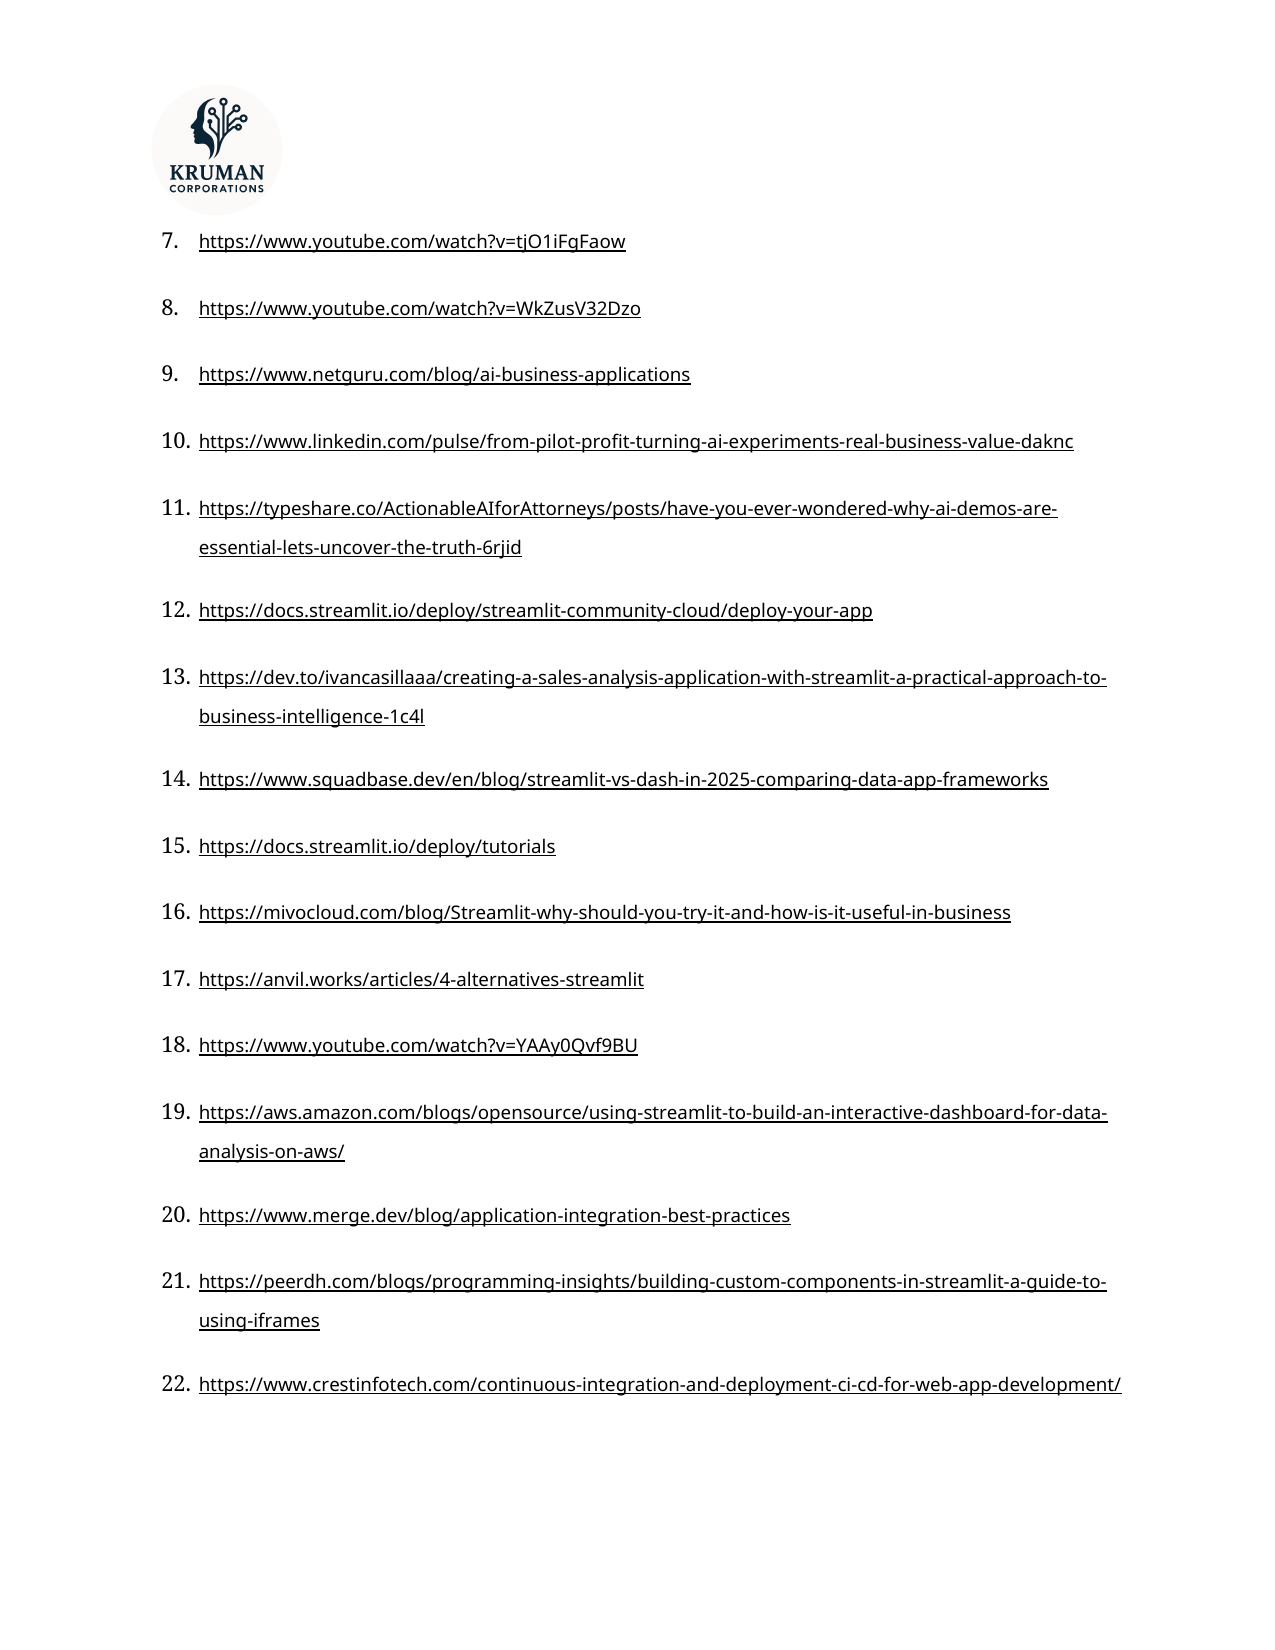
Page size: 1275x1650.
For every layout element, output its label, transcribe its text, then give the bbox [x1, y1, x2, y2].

list https://dev.to/ivancasillaaa/creating-a-sales-analysis-application-with-streamlit-a-practical-approach-to-business-intelligence-1c4l [161, 661, 1133, 729]
list https://mivocloud.com/blog/Streamlit-why-should-you-try-it-and-how-is-it-useful-in-business [161, 896, 1133, 926]
list https://anvil.works/articles/4-alternatives-streamlit [161, 963, 1133, 993]
list https://www.youtube.com/watch?v=WkZusV32Dzo [161, 292, 1133, 322]
list https://www.squadbase.dev/en/blog/streamlit-vs-dash-in-2025-comparing-data-app-frameworks [161, 763, 1133, 793]
list https://www.youtube.com/watch?v=tjO1iFgFaow [161, 225, 1133, 255]
list https://www.linkedin.com/pulse/from-pilot-profit-turning-ai-experiments-real-business-value-daknc [161, 425, 1133, 455]
list https://docs.streamlit.io/deploy/tutorials [161, 830, 1133, 859]
list https://peerdh.com/blogs/programming-insights/building-custom-components-in-streamlit-a-guide-to-using-iframes [161, 1265, 1133, 1333]
list https://typeshare.co/ActionableAIforAttorneys/posts/have-you-ever-wondered-why-ai-demos-are-essential-lets-uncover-the-truth-6rjid [161, 491, 1133, 559]
picture [151, 84, 283, 216]
list https://www.merge.dev/blog/application-integration-best-practices [161, 1199, 1133, 1228]
list https://www.crestinfotech.com/continuous-integration-and-deployment-ci-cd-for-web-app-development/ [161, 1368, 1133, 1442]
list https://www.youtube.com/watch?v=YAAy0Qvf9BU [161, 1029, 1133, 1059]
list https://www.netguru.com/blog/ai-business-applications [161, 358, 1133, 388]
list https://docs.streamlit.io/deploy/streamlit-community-cloud/deploy-your-app [161, 594, 1133, 624]
list https://aws.amazon.com/blogs/opensource/using-streamlit-to-build-an-interactive-dashboard-for-data-analysis-on-aws/ [161, 1096, 1133, 1164]
